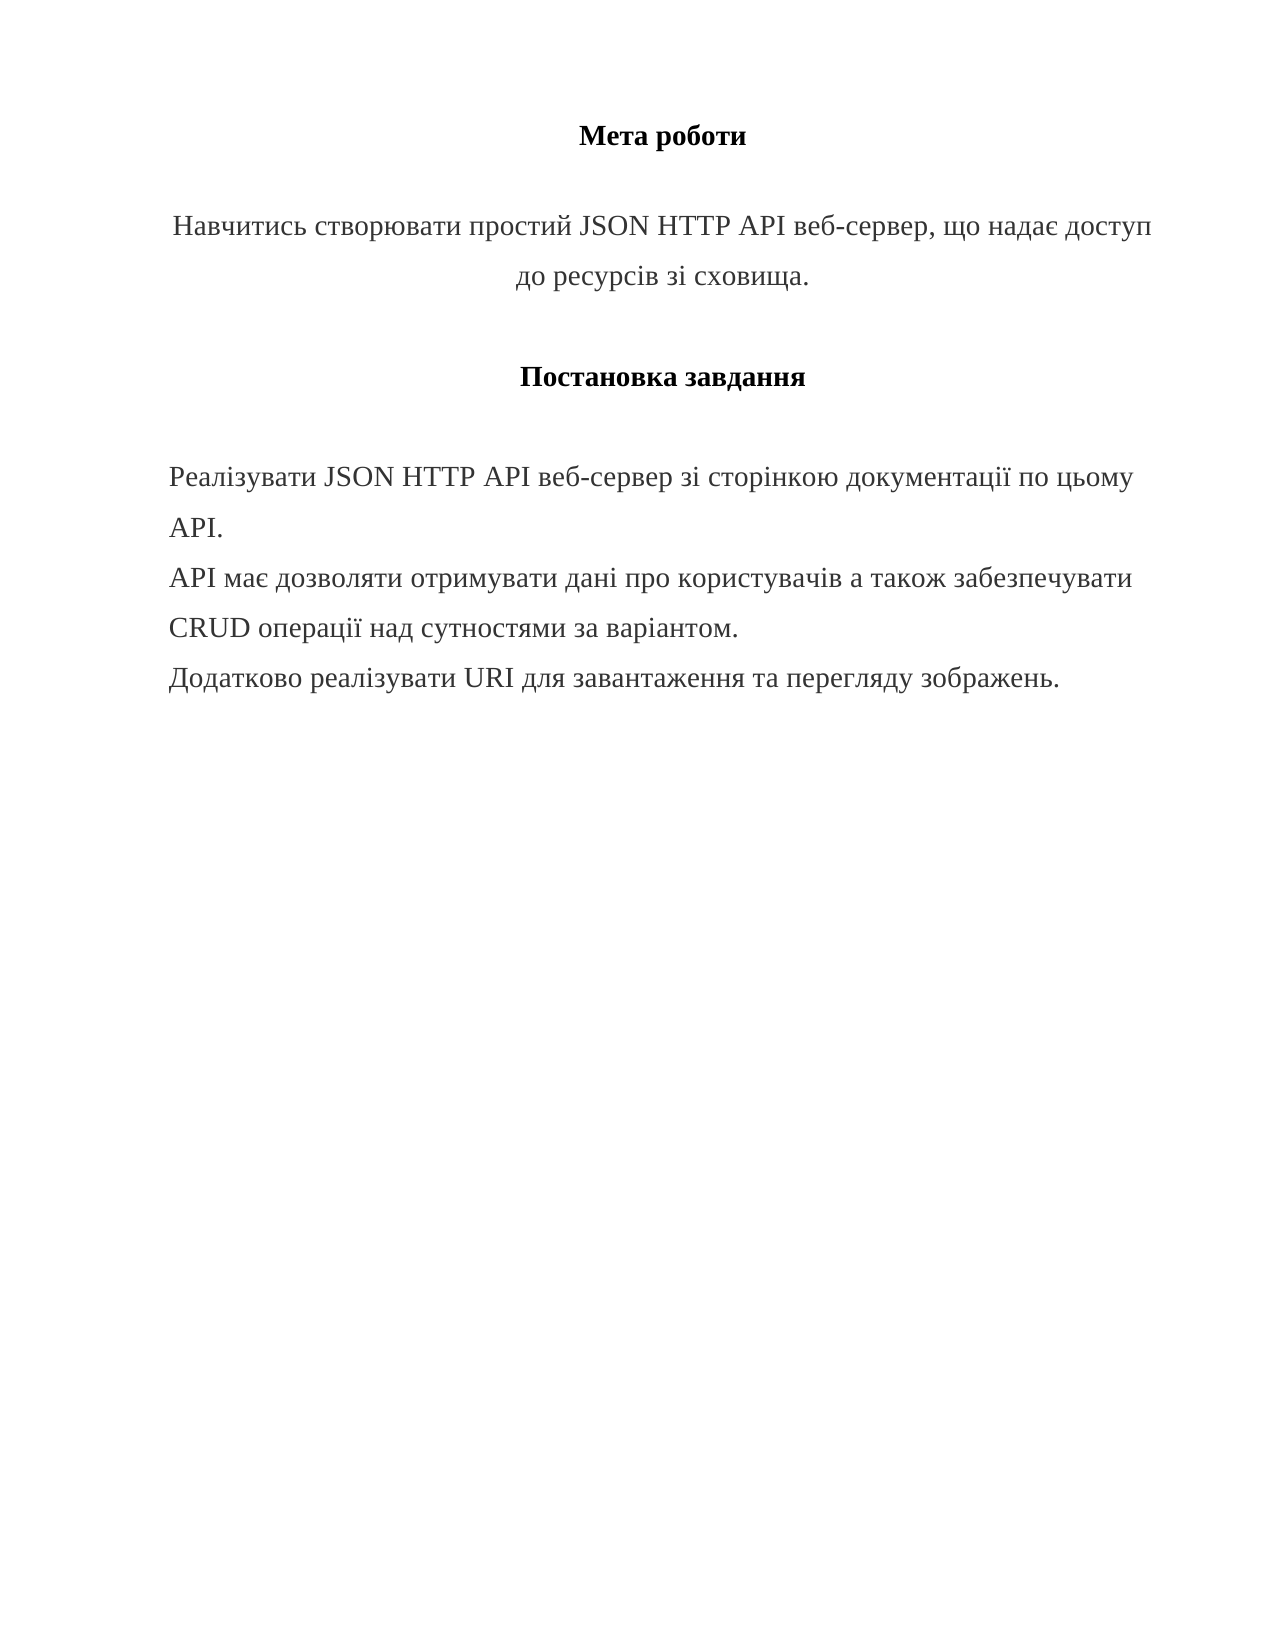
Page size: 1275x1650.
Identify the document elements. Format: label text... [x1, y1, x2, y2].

text Навчитись створювати простий JSON HTTP API веб-сервер, що надає доступ до ресурсів зі сховища. [169, 208, 1157, 292]
text Постановка завдання [169, 359, 1157, 392]
text Мета роботи [169, 118, 1157, 152]
text Реалізувати JSON HTTP API веб-сервер зі сторінкою документації по цьому API. API має дозволяти отримувати дані про користувачів а також забезпечувати CRUD операції над сутностями за варіантом. Додатково реалізувати URI для завантаження та перегляду зображень. [169, 459, 1157, 694]
